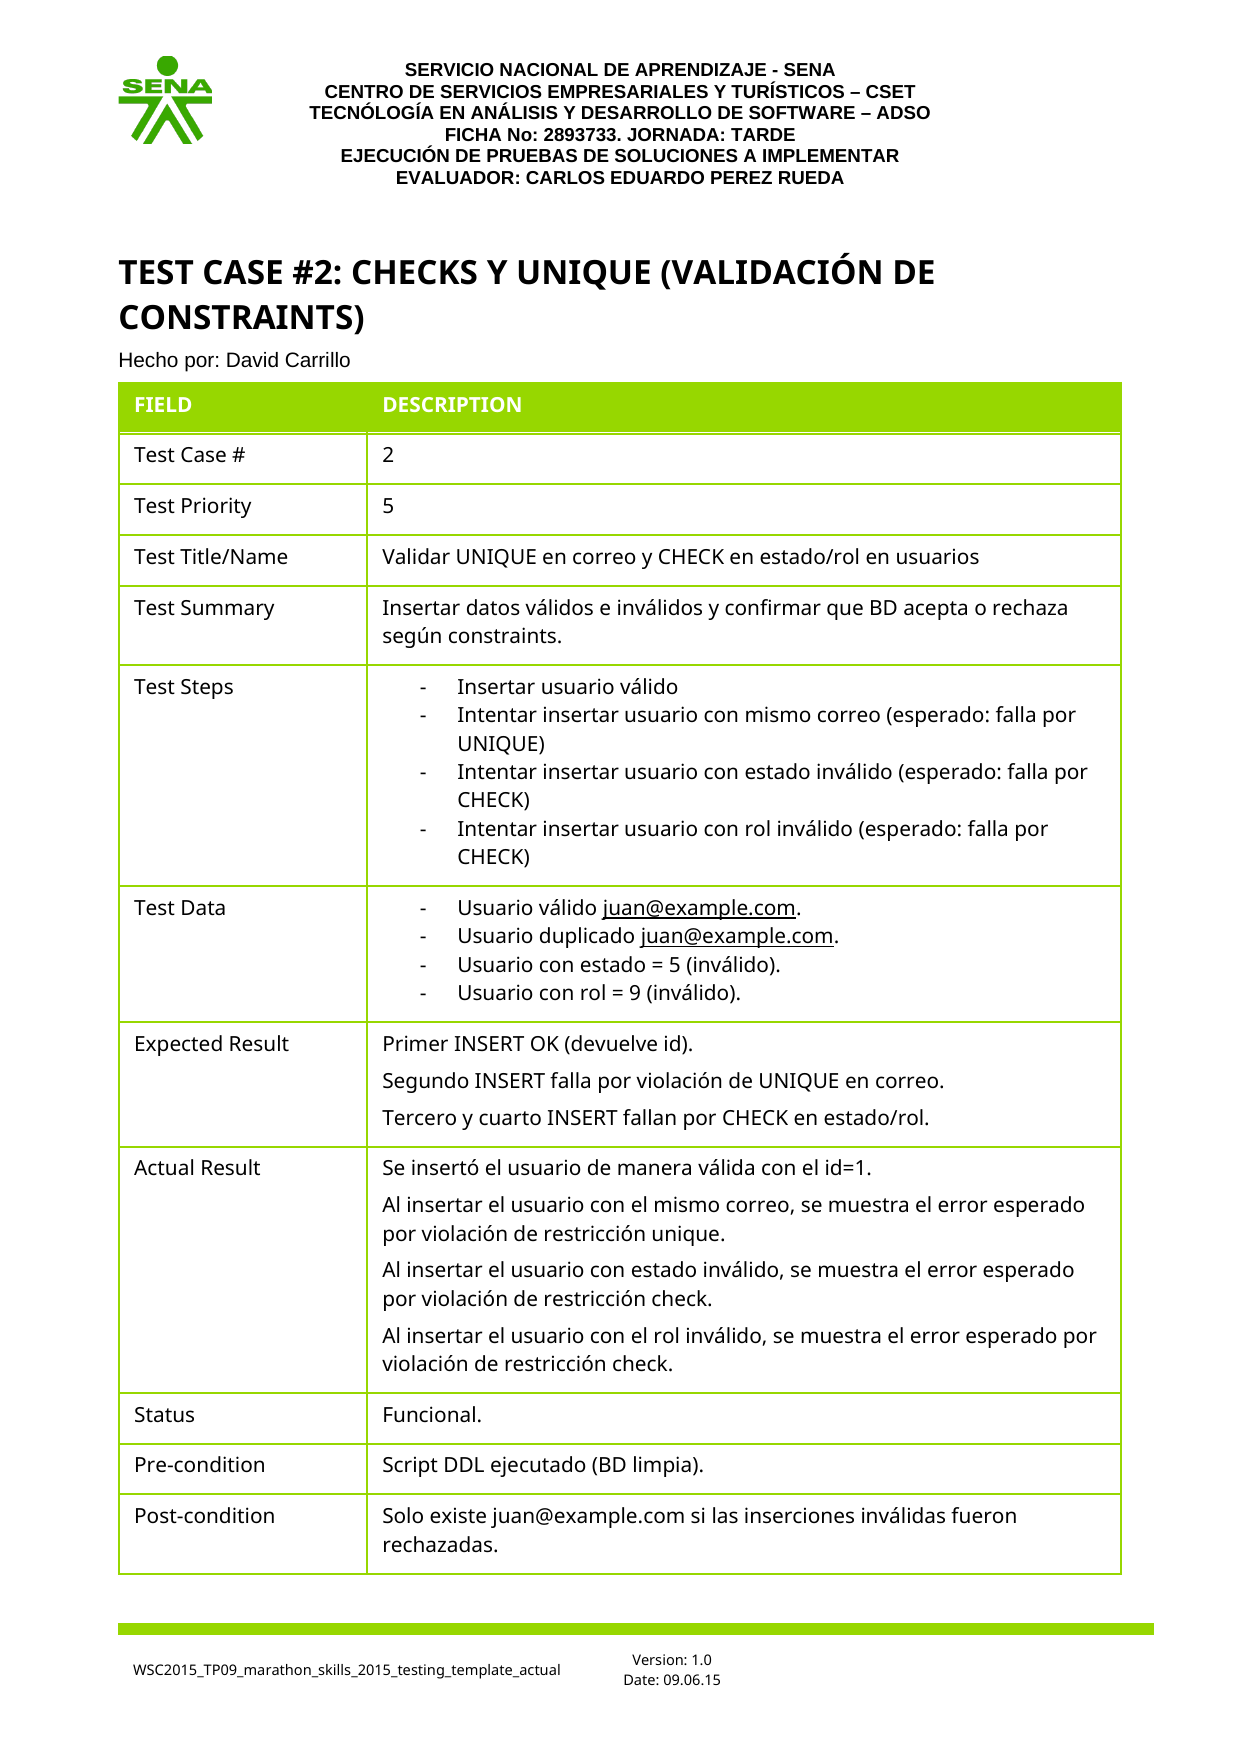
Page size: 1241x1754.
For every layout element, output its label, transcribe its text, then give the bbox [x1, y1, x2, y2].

table_cell Test Summary [120, 587, 366, 664]
table_cell Post-condition [120, 1495, 366, 1572]
subtitle Test case #2: CHECKs y UNIQUE (validación de constraints) [118, 248, 1122, 339]
table_cell Test Data [120, 887, 366, 1021]
table_cell Se insertó el usuario de manera válida con el id=1. Al insertar el usuario con el mismo correo, se muestra el error esperado por violación de restricción unique. Al insertar el usuario con estado inválido, se muestra el error esperado por violación de restricción check. Al insertar el usuario con el rol inválido, se muestra el error esperado por violación de restricción check. [368, 1148, 1120, 1392]
table_cell Usuario válido juan@example.com. Usuario duplicado juan@example.com. Usuario con estado = 5 (inválido). Usuario con rol = 9 (inválido). [368, 887, 1120, 1021]
table_cell Insertar datos válidos e inválidos y confirmar que BD acepta o rechaza según constraints. [368, 587, 1120, 664]
table_cell Expected Result [120, 1023, 366, 1146]
table_header Field [120, 384, 366, 432]
table_cell 5 [368, 485, 1120, 534]
table_cell Insertar usuario válido Intentar insertar usuario con mismo correo (esperado: falla por UNIQUE) Intentar insertar usuario con estado inválido (esperado: falla por CHECK) Intentar insertar usuario con rol inválido (esperado: falla por CHECK) [368, 666, 1120, 885]
table_header Description [368, 384, 1120, 432]
table_cell Test Case # [120, 435, 366, 483]
table_cell Test Title/Name [120, 536, 366, 585]
table_cell Test Priority [120, 485, 366, 534]
table_cell Test Steps [120, 666, 366, 885]
table_cell Primer INSERT OK (devuelve id). Segundo INSERT falla por violación de UNIQUE en correo. Tercero y cuarto INSERT fallan por CHECK en estado/rol. [368, 1023, 1120, 1146]
picture [118, 56, 212, 144]
text Hecho por: David Carrillo [118, 348, 1122, 372]
table_cell Status [120, 1394, 366, 1443]
table_cell Solo existe juan@example.com si las inserciones inválidas fueron rechazadas. [368, 1495, 1120, 1572]
table_cell Actual Result [120, 1148, 366, 1392]
table_cell Pre-condition [120, 1445, 366, 1493]
table_cell Validar UNIQUE en correo y CHECK en estado/rol en usuarios [368, 536, 1120, 585]
table_cell Funcional. [368, 1394, 1120, 1443]
table_cell 2 [368, 435, 1120, 483]
table_cell Script DDL ejecutado (BD limpia). [368, 1445, 1120, 1493]
